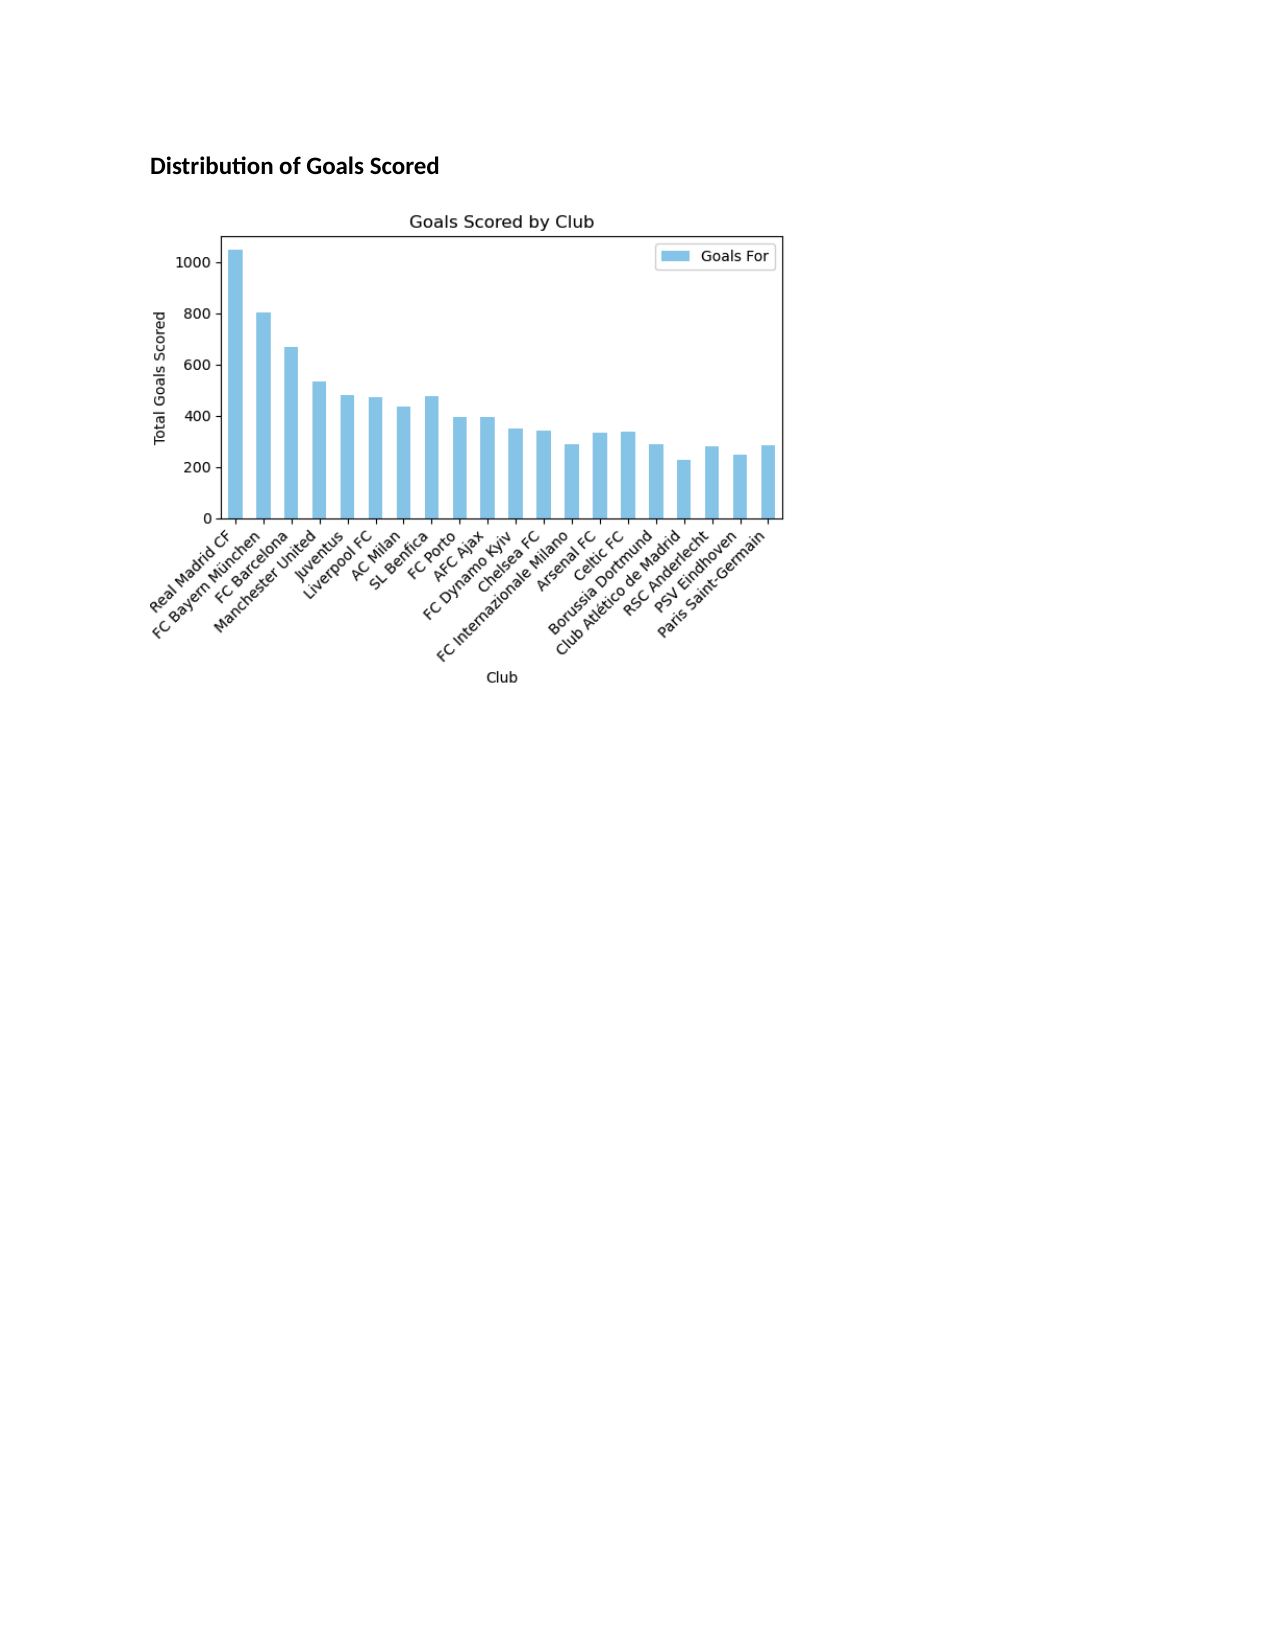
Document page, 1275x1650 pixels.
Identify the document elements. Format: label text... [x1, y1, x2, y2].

text Distribution of Goals Scored [150, 150, 1125, 181]
picture [150, 211, 826, 691]
